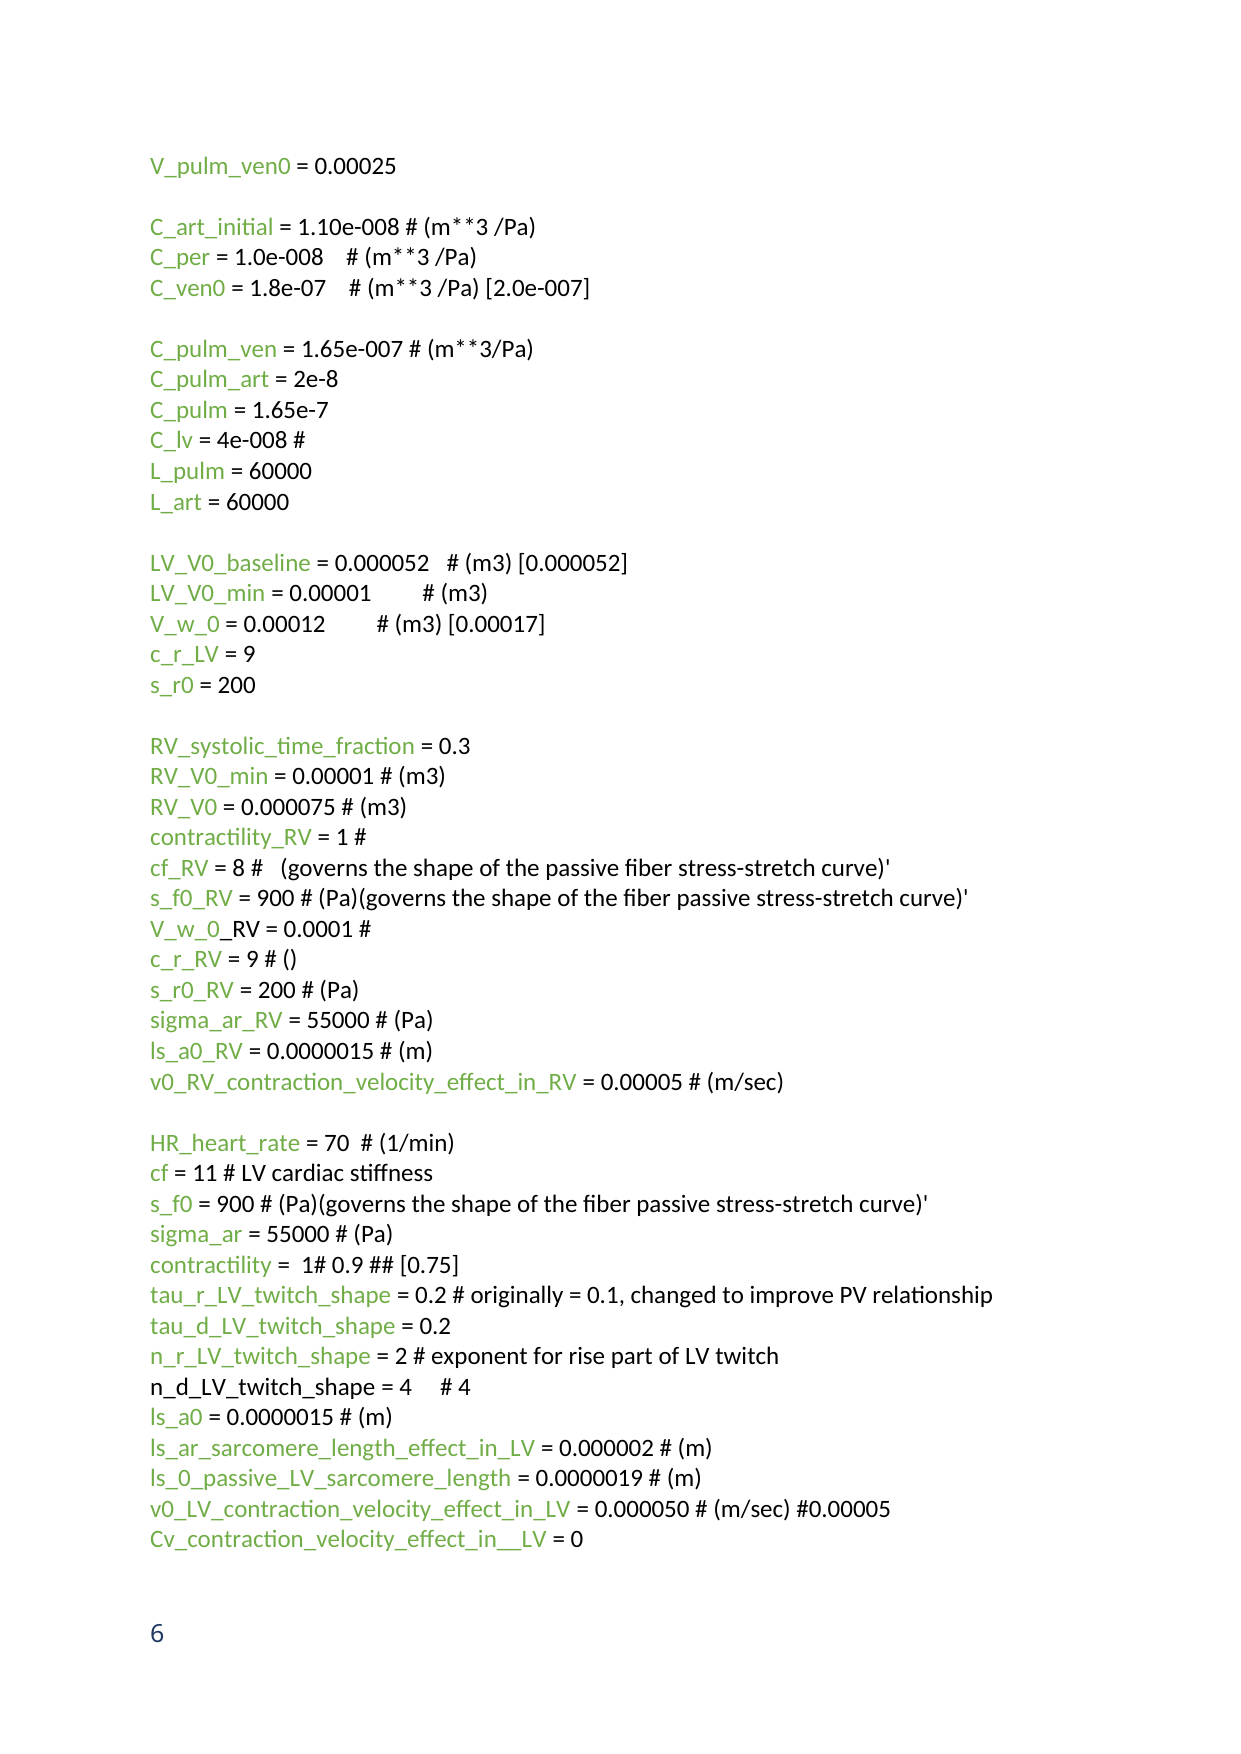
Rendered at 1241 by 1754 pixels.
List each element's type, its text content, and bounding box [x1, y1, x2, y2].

text RV_systolic_time_fraction = 0.3 [150, 730, 1090, 760]
text C_pulm = 1.65e-7 [150, 394, 1090, 425]
text LV_V0_min = 0.00001 # (m3) [150, 577, 1090, 608]
text c_r_LV = 9 [150, 638, 1090, 669]
text s_r0 = 200 [150, 669, 1090, 699]
text C_lv = 4e-008 # [150, 425, 1090, 455]
text Cv_contraction_velocity_effect_in__LV = 0 [150, 1523, 1090, 1554]
text tau_r_LV_twitch_shape = 0.2 # originally = 0.1, changed to improve PV relationship [150, 1279, 1090, 1310]
text n_d_LV_twitch_shape = 4 # 4 [150, 1371, 1090, 1401]
text s_f0_RV = 900 # (Pa)(governs the shape of the fiber passive stress-stretch curve)' [150, 882, 1090, 913]
text contractility_RV = 1 # [150, 821, 1090, 852]
text v0_LV_contraction_velocity_effect_in_LV = 0.000050 # (m/sec) #0.00005 [150, 1493, 1090, 1523]
text RV_V0 = 0.000075 # (m3) [150, 791, 1090, 821]
text ls_a0 = 0.0000015 # (m) [150, 1401, 1090, 1432]
text sigma_ar_RV = 55000 # (Pa) [150, 1004, 1090, 1035]
text HR_heart_rate = 70 # (1/min) [150, 1127, 1090, 1157]
text ls_a0_RV = 0.0000015 # (m) [150, 1035, 1090, 1066]
text L_art = 60000 [150, 486, 1090, 516]
text s_r0_RV = 200 # (Pa) [150, 974, 1090, 1004]
text c_r_RV = 9 # () [150, 943, 1090, 974]
text RV_V0_min = 0.00001 # (m3) [150, 760, 1090, 791]
text tau_d_LV_twitch_shape = 0.2 [150, 1310, 1090, 1340]
text C_pulm_art = 2e-8 [150, 364, 1090, 394]
text L_pulm = 60000 [150, 455, 1090, 486]
text ls_ar_sarcomere_length_effect_in_LV = 0.000002 # (m) [150, 1432, 1090, 1462]
text ls_0_passive_LV_sarcomere_length = 0.0000019 # (m) [150, 1462, 1090, 1493]
text cf_RV = 8 # (governs the shape of the passive fiber stress-stretch curve)' [150, 852, 1090, 882]
text v0_RV_contraction_velocity_effect_in_RV = 0.00005 # (m/sec) [150, 1066, 1090, 1096]
text V_pulm_ven0 = 0.00025 [150, 150, 1090, 181]
text s_f0 = 900 # (Pa)(governs the shape of the fiber passive stress-stretch curve)' [150, 1188, 1090, 1218]
text contractility = 1# 0.9 ## [0.75] [150, 1249, 1090, 1279]
text LV_V0_baseline = 0.000052 # (m3) [0.000052] [150, 547, 1090, 577]
text V_w_0 = 0.00012 # (m3) [0.00017] [150, 608, 1090, 638]
text cf = 11 # LV cardiac stiffness [150, 1157, 1090, 1188]
text C_pulm_ven = 1.65e-007 # (m**3/Pa) [150, 333, 1090, 364]
text C_ven0 = 1.8e-07 # (m**3 /Pa) [2.0e-007] [150, 272, 1090, 303]
text C_per = 1.0e-008 # (m**3 /Pa) [150, 242, 1090, 272]
text C_art_initial = 1.10e-008 # (m**3 /Pa) [150, 211, 1090, 242]
text V_w_0_RV = 0.0001 # [150, 913, 1090, 943]
text sigma_ar = 55000 # (Pa) [150, 1218, 1090, 1249]
text n_r_LV_twitch_shape = 2 # exponent for rise part of LV twitch [150, 1340, 1090, 1371]
